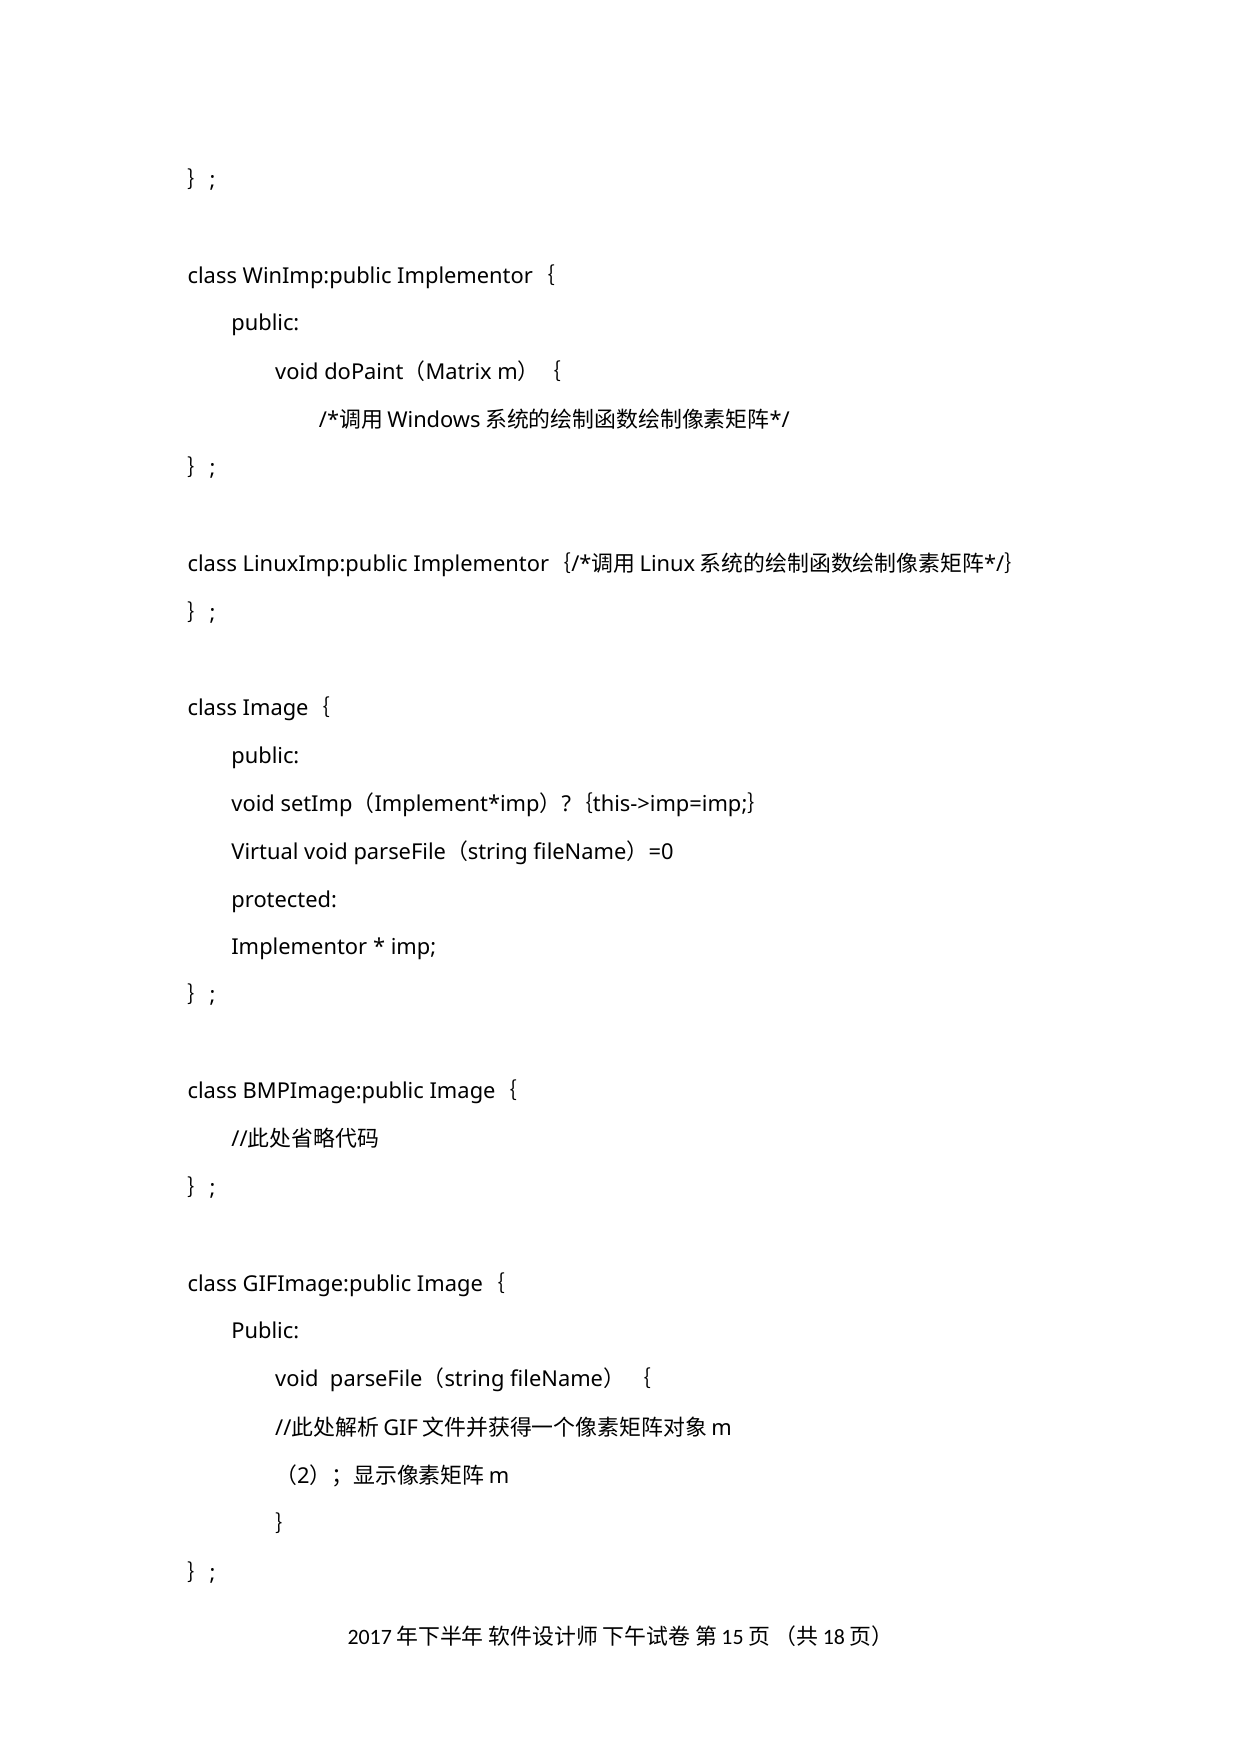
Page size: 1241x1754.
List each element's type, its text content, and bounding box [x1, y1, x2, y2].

text void doPaint（Matrix m）｛ [231, 353, 1053, 386]
text ｝ [231, 1506, 1053, 1538]
text class GIFImage:public Image｛ [187, 1265, 1053, 1298]
text void parseFile（string fileName） ｛ [231, 1361, 1053, 1393]
text //此处解析GIF文件并获得一个像素矩阵对象m [231, 1409, 1053, 1442]
text class BMPImage:public Image｛ [187, 1073, 1053, 1105]
text void setImp（Implement*imp）?｛this->imp=imp;｝ [187, 786, 1053, 818]
text Public: [187, 1313, 1053, 1346]
text ｝; [187, 977, 1053, 1009]
text Virtual void parseFile（string fileName）=0 [187, 834, 1053, 866]
text ｝; [187, 162, 1053, 194]
text public: [187, 306, 1053, 338]
text （2）；显示像素矩阵m [231, 1458, 1053, 1490]
text class LinuxImp:public Implementor｛/*调用Linux系统的绘制函数绘制像素矩阵*/｝ [187, 546, 1053, 578]
text ｝; [187, 1554, 1053, 1587]
text class WinImp:public Implementor｛ [187, 258, 1053, 290]
text public: [187, 738, 1053, 771]
text class Image｛ [187, 690, 1053, 722]
text Implementor * imp; [187, 930, 1053, 962]
text ｝; [187, 450, 1053, 483]
text /*调用Windows系统的绘制函数绘制像素矩阵*/ [275, 402, 1053, 434]
text //此处省略代码 [187, 1121, 1053, 1154]
text ｝; [187, 1169, 1053, 1202]
text ｝; [187, 594, 1053, 627]
text protected: [187, 882, 1053, 915]
